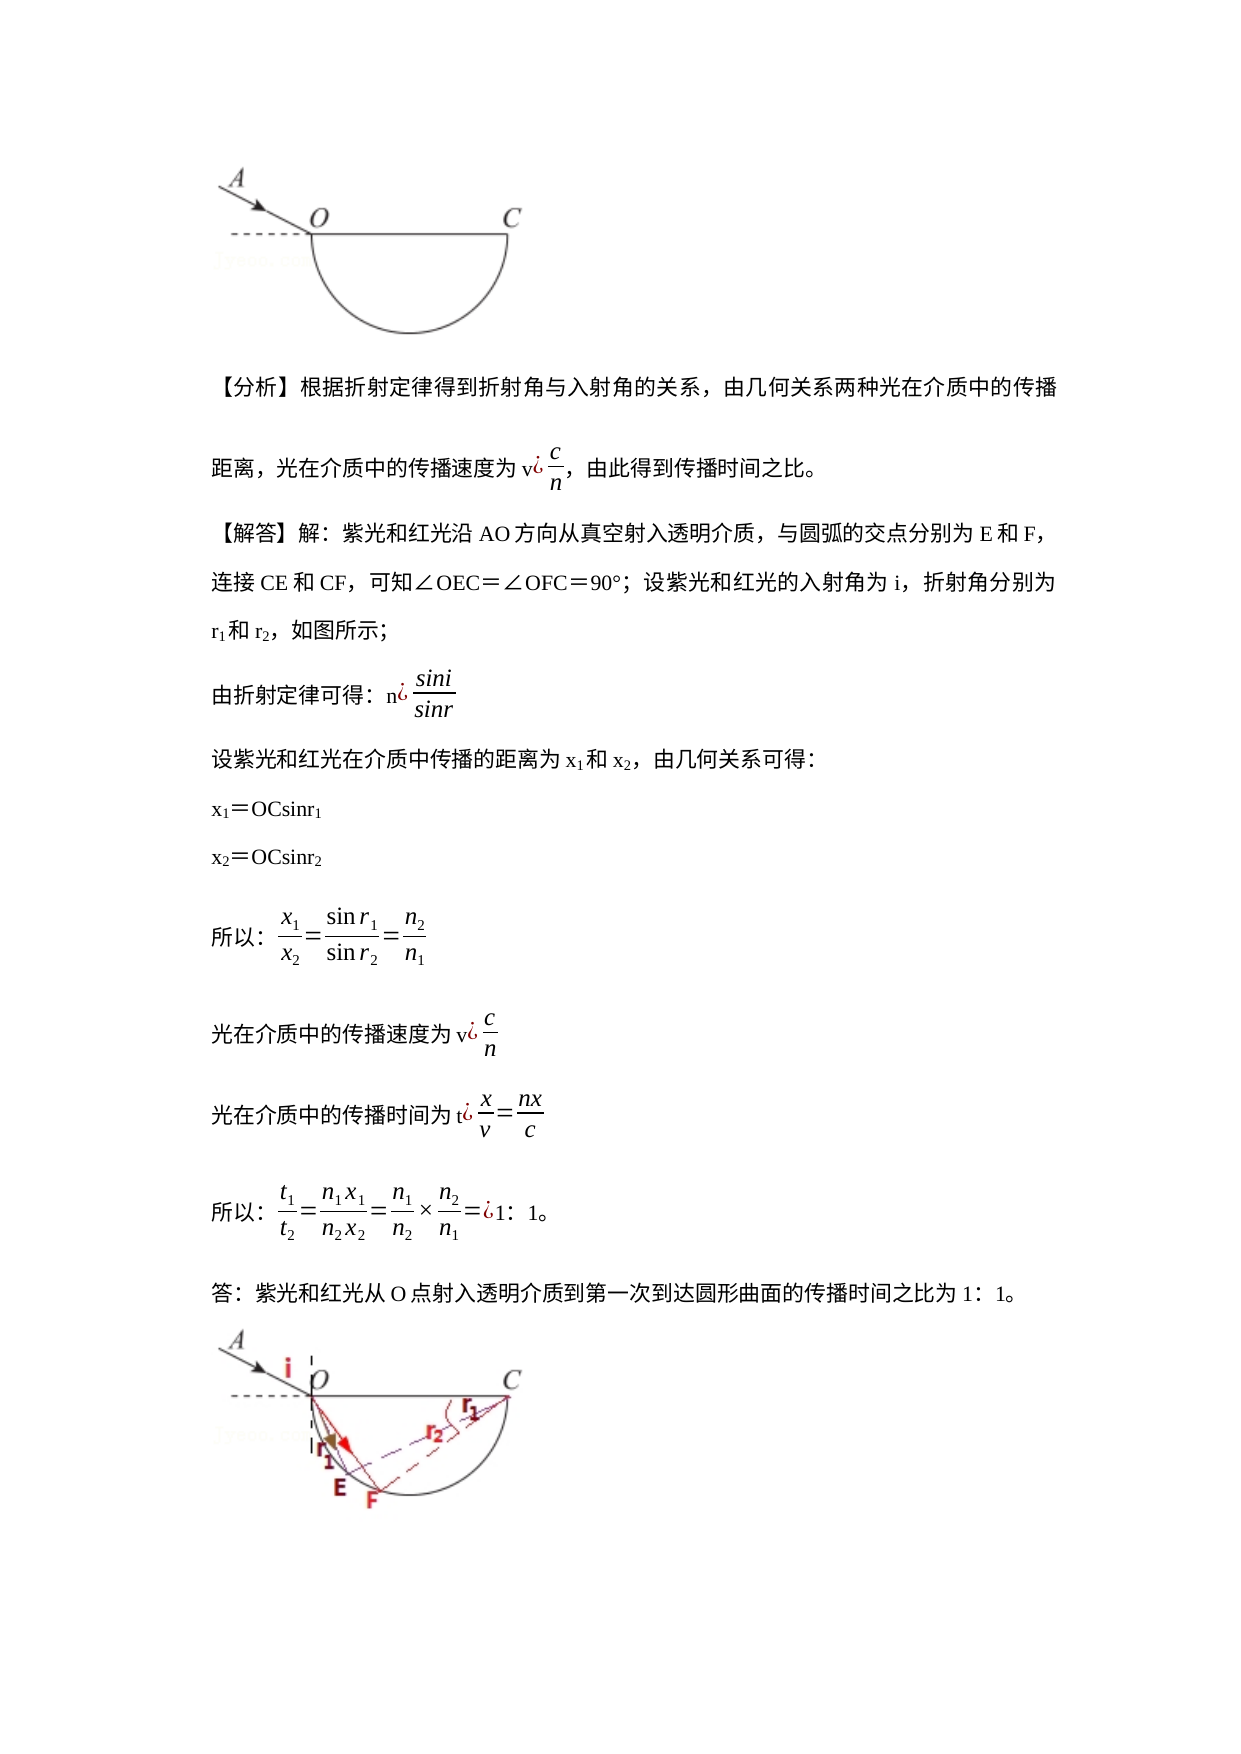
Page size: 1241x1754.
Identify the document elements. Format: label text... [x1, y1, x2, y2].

text x2＝OCsinr2 [211, 839, 1058, 871]
picture [211, 162, 527, 339]
text 答：紫光和红光从O点射入透明介质到第一次到达圆形曲面的传播时间之比为1：1。 [211, 1275, 1058, 1308]
text 【分析】根据折射定律得到折射角与入射角的关系，由几何关系两种光在介质中的传播距离，光在介质中的传播速度为v，由此得到传播时间之比。 [211, 369, 1058, 499]
text 由折射定律可得：n [211, 661, 1058, 726]
text 设紫光和红光在介质中传播的距离为x1和x2，由几何关系可得： [211, 742, 1058, 774]
text x1＝OCsinr1 [211, 790, 1058, 823]
picture [211, 1323, 527, 1526]
text 光在介质中的传播速度为v [211, 1000, 1058, 1065]
text 所以：1：1。 [211, 1162, 1058, 1259]
text 所以： [211, 887, 1058, 984]
text 【解答】解：紫光和红光沿AO方向从真空射入透明介质，与圆弧的交点分别为E和F，连接CE和CF，可知∠OEC＝∠OFC＝90°；设紫光和红光的入射角为i，折射角分别为r1和r2，如图所示； [211, 515, 1058, 645]
text 光在介质中的传播时间为t [211, 1081, 1058, 1146]
